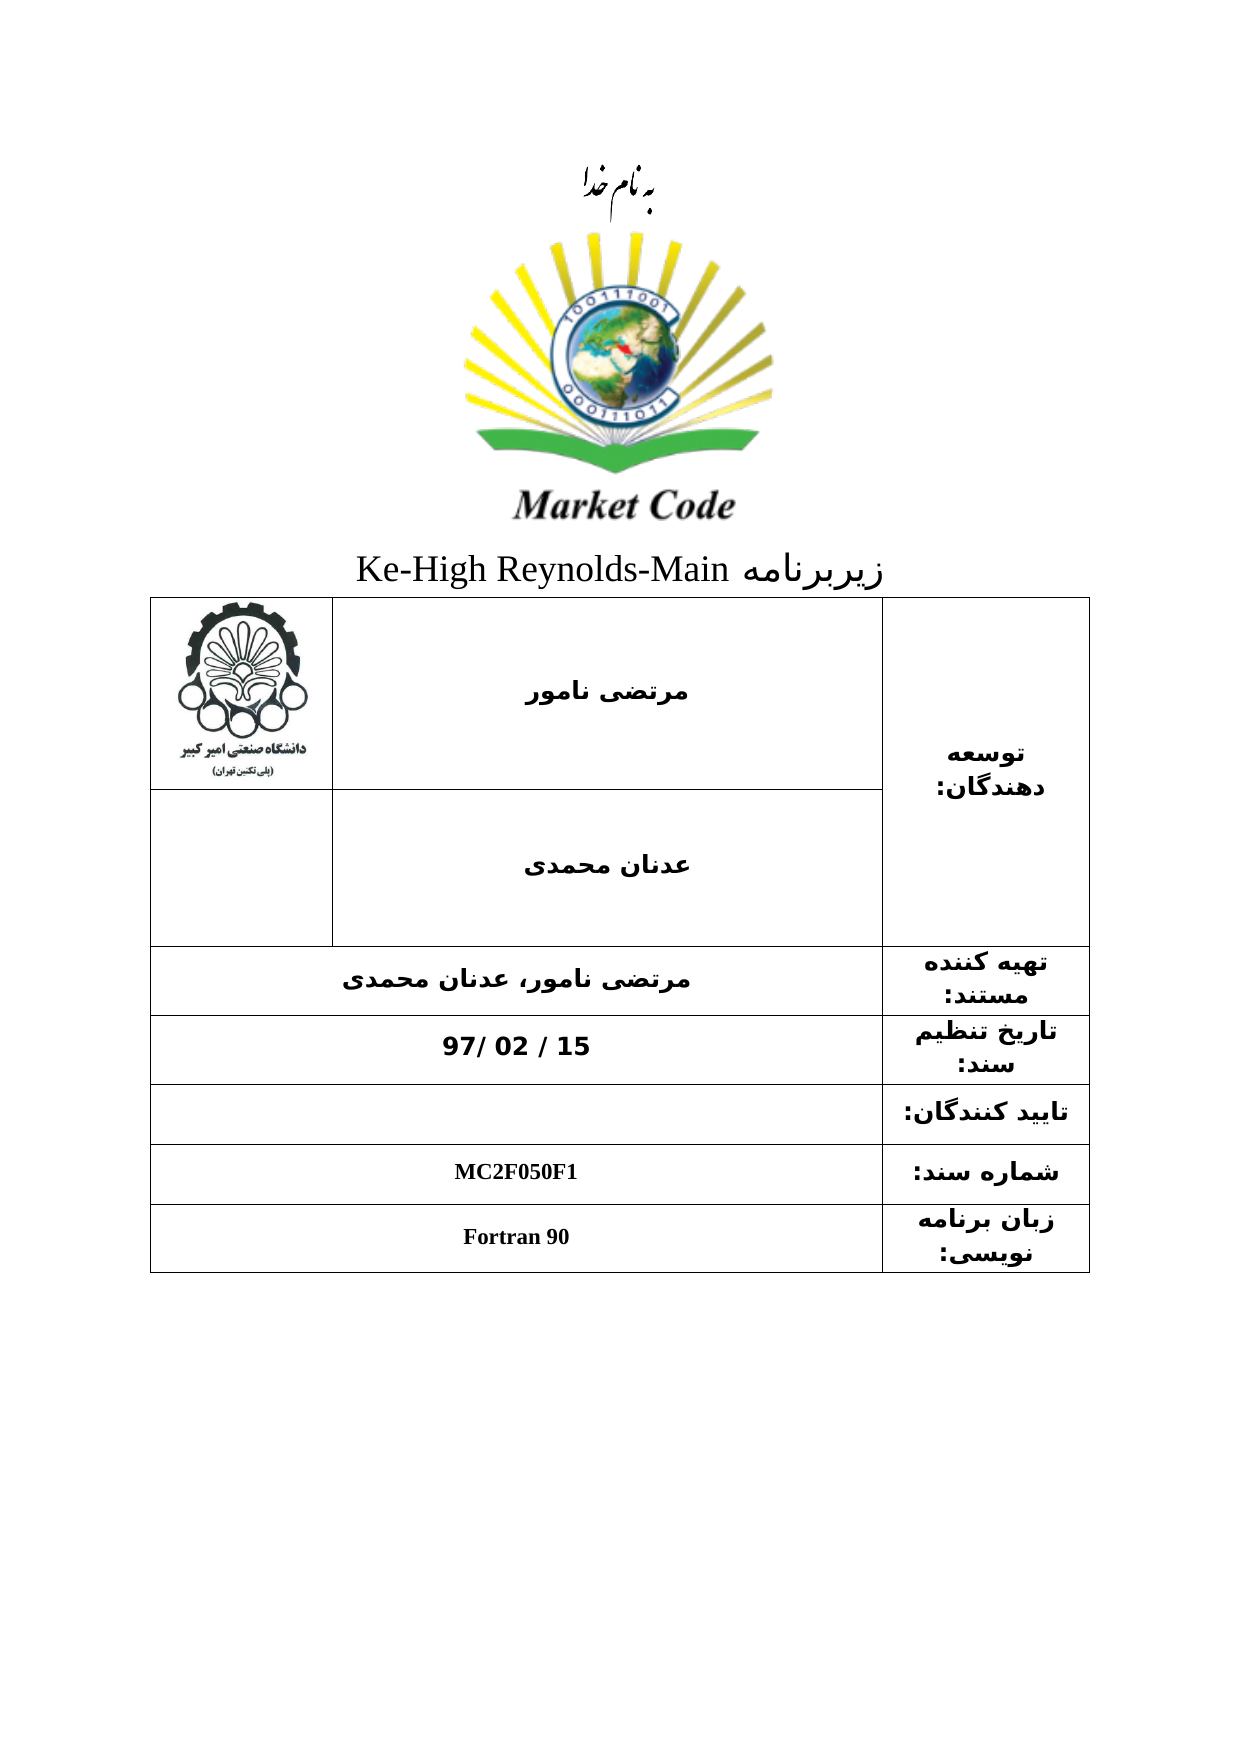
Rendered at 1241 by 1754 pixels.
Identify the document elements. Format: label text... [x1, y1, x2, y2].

table_cell شماره سند: [883, 1145, 1089, 1203]
table_cell تهیه کننده مستند: [883, 947, 1089, 1015]
table_cell تاریخ تنظیم سند: [883, 1016, 1089, 1083]
table_cell [151, 1085, 882, 1143]
table_cell MC2F050F1 [151, 1145, 882, 1203]
table_cell Fortran 90 [151, 1205, 882, 1272]
table_header [151, 598, 332, 789]
table_header مرتضی نامور [333, 598, 882, 789]
text زیربرنامه Ke-High Reynolds-Main [150, 547, 1090, 590]
table_cell زبان برنامه نویسی: [883, 1205, 1089, 1272]
table_cell مرتضی نامور، عدنان محمدی [151, 947, 882, 1015]
table_cell [151, 790, 332, 946]
table_cell عدنان محمدی [333, 790, 882, 946]
table_cell 15 / 02 /97 [151, 1016, 882, 1083]
table_cell تایید کنندگان: [883, 1085, 1089, 1143]
picture [456, 230, 784, 521]
table_header توسعه دهندگان: [883, 598, 1089, 946]
picture [166, 598, 317, 784]
picture [573, 150, 667, 226]
